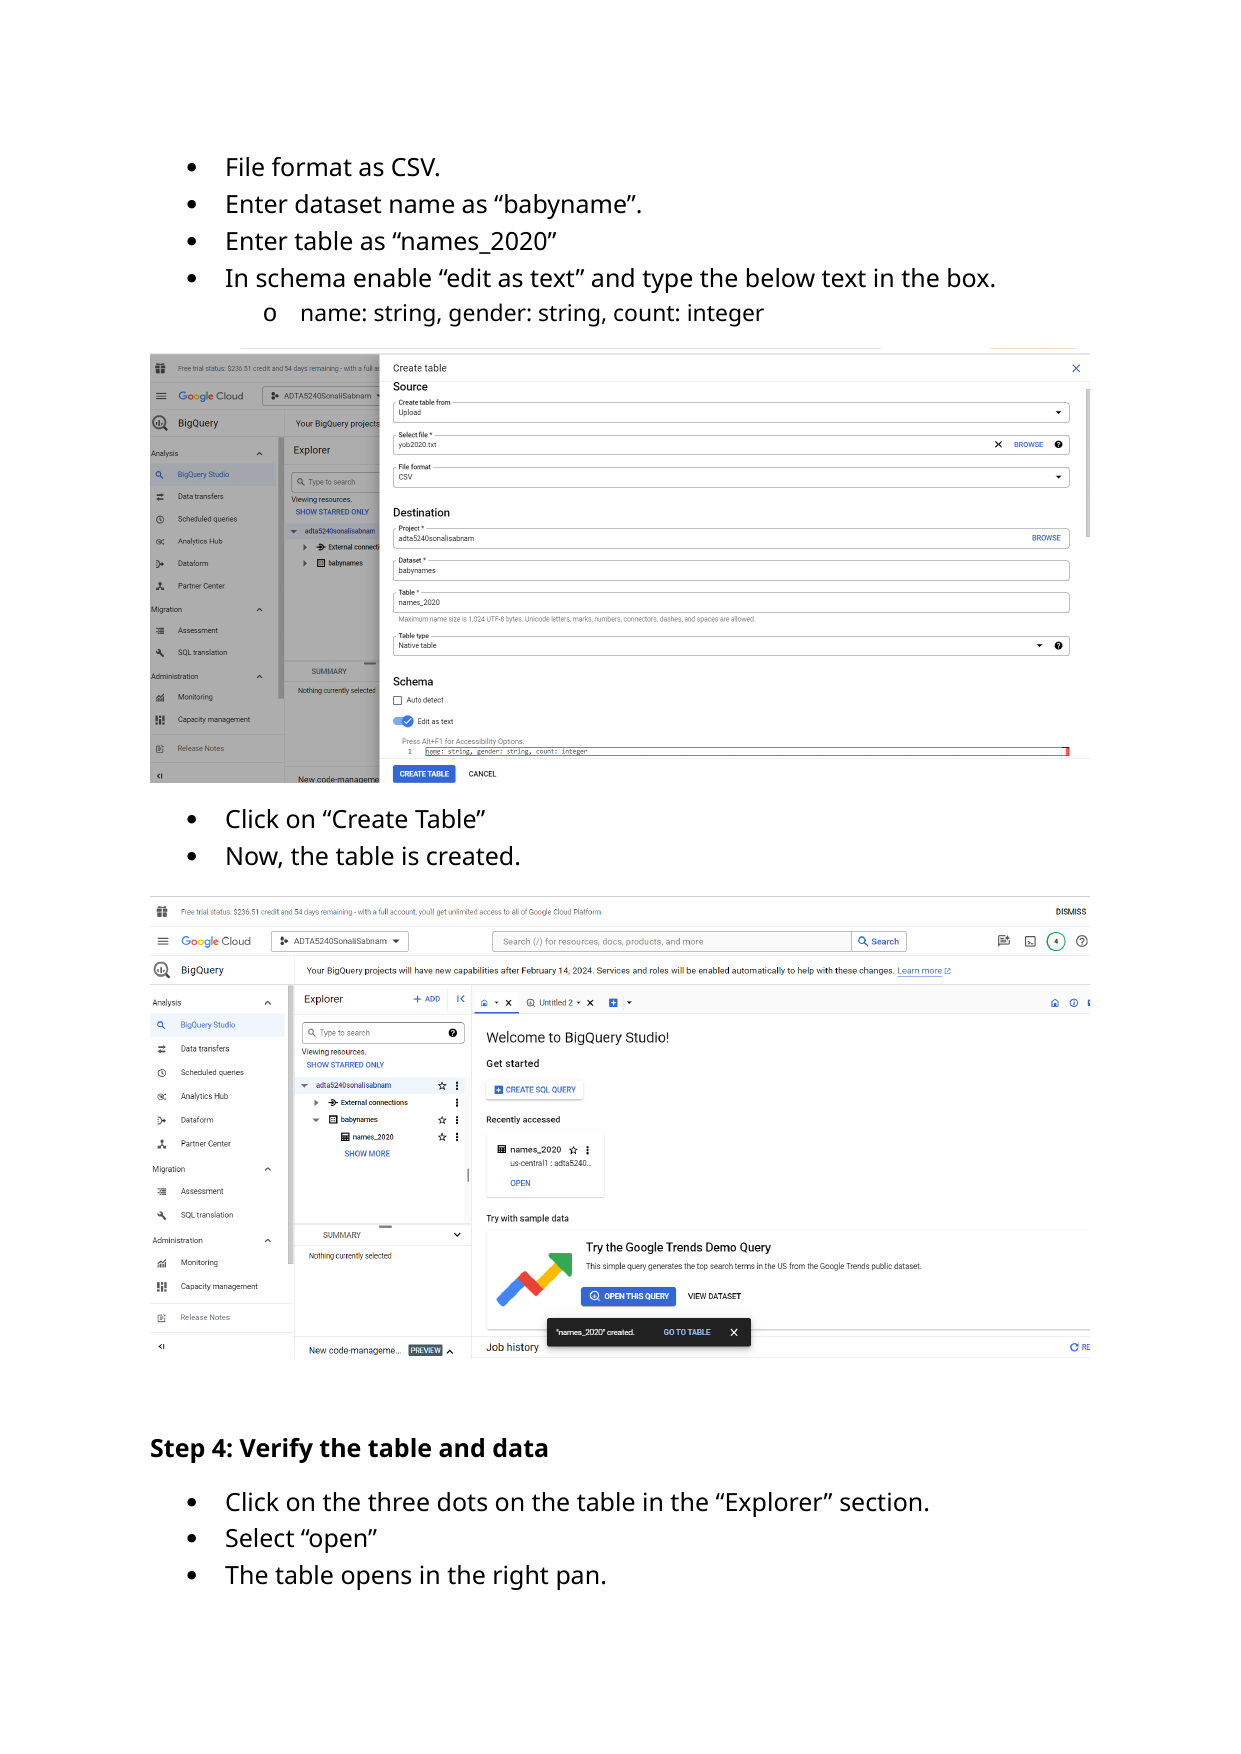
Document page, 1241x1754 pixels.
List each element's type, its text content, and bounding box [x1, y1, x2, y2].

list The table opens in the right pan. [187, 1558, 1090, 1592]
list File format as CSV. [187, 150, 1090, 184]
text Step 4: Verify the table and data [150, 1431, 1090, 1465]
list name: string, gender: string, count: integer [262, 297, 1090, 329]
list In schema enable “edit as text” and type the below text in the box. [187, 260, 1090, 294]
list Click on “Create Table” [187, 802, 1090, 836]
list Click on the three dots on the table in the “Explorer” section. [187, 1484, 1090, 1518]
list Select “open” [187, 1521, 1090, 1555]
picture [150, 891, 1091, 1359]
list Enter dataset name as “babyname”. [187, 187, 1090, 221]
list Enter table as “names_2020” [187, 223, 1090, 258]
picture [150, 348, 1091, 783]
list Now, the table is created. [187, 838, 1090, 872]
